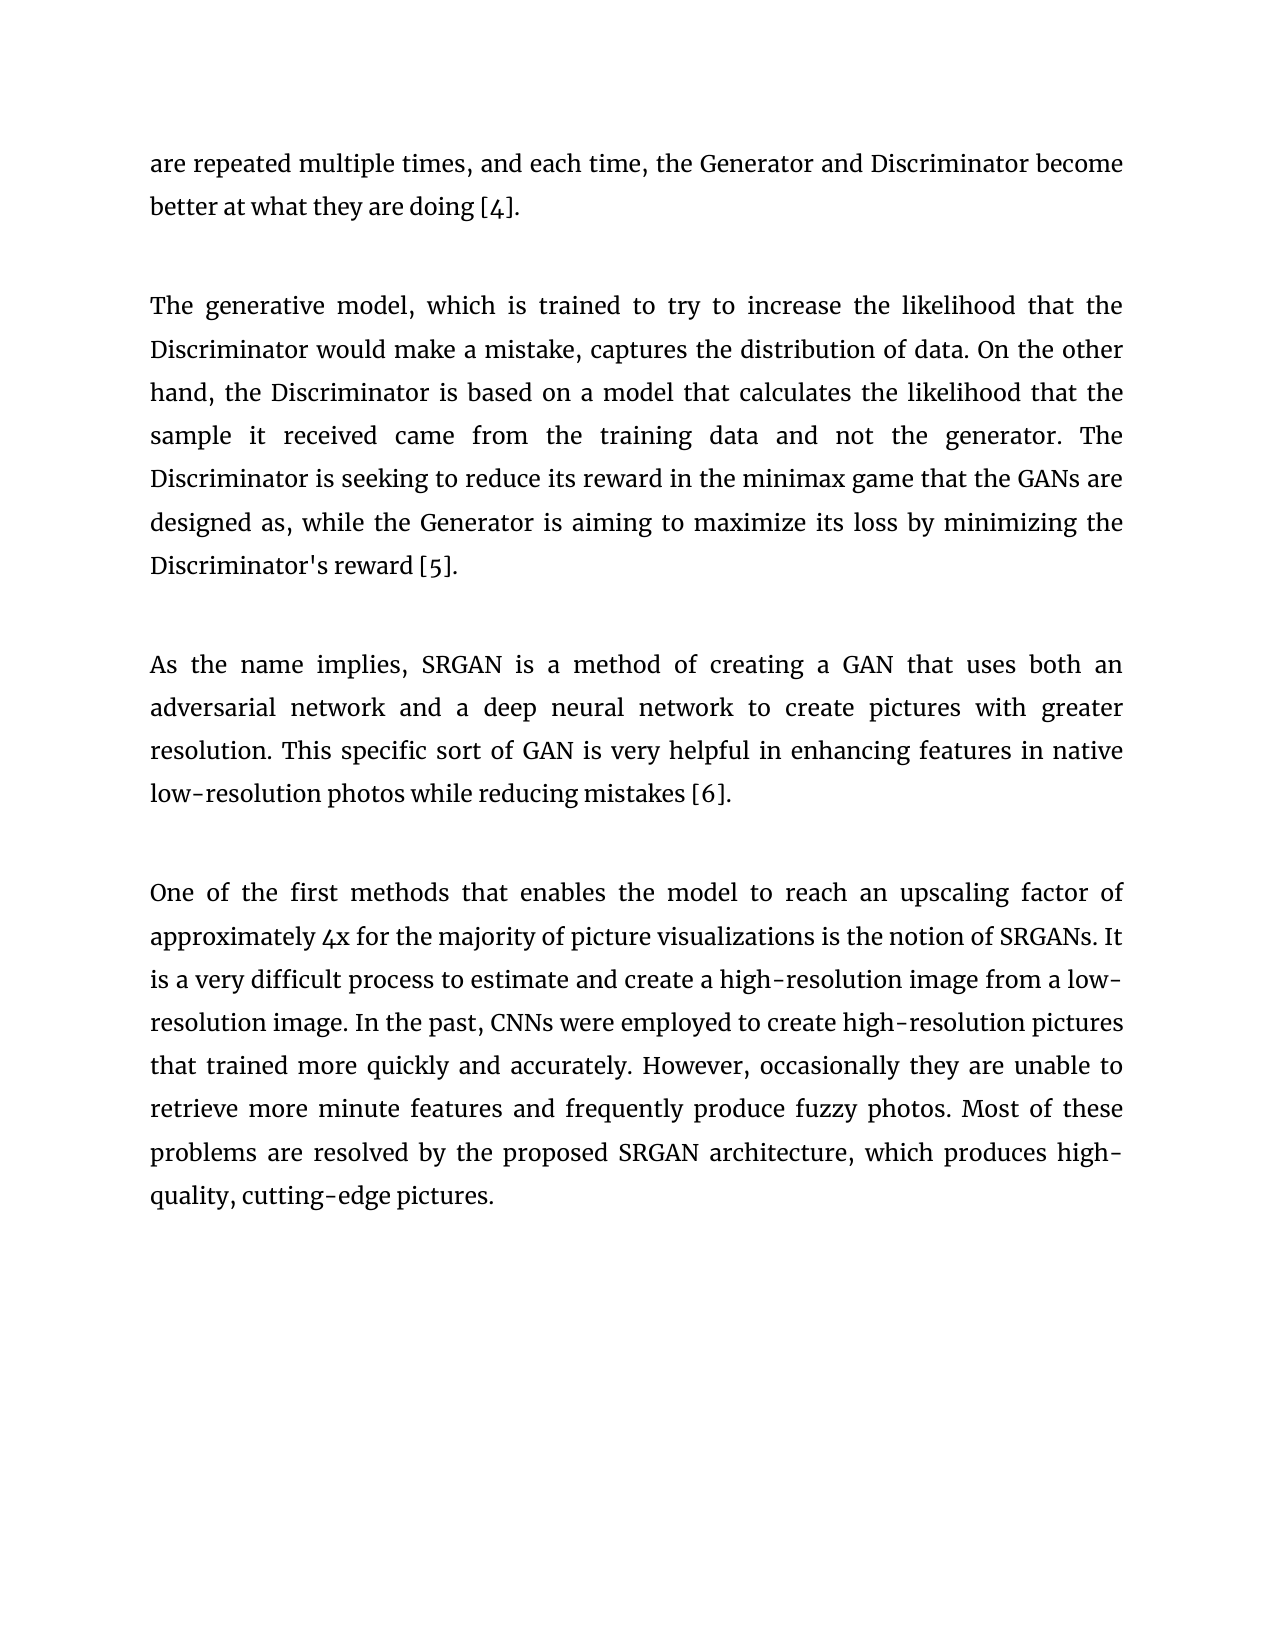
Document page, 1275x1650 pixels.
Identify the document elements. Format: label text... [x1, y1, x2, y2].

text As the name implies, SRGAN is a method of creating a GAN that uses both an adversarial network and a deep neural network to create pictures with greater resolution. This specific sort of GAN is very helpful in enhancing features in native low-resolution photos while reducing mistakes [6]. [150, 651, 1125, 809]
text The generative model, which is trained to try to increase the likelihood that the Discriminator would make a mistake, captures the distribution of data. On the other hand, the Discriminator is based on a model that calculates the likelihood that the sample it received came from the training data and not the generator. The Discriminator is seeking to reduce its reward in the minimax game that the GANs are designed as, while the Generator is aiming to maximize its loss by minimizing the Discriminator's reward [5]. [150, 292, 1125, 580]
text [150, 150, 1125, 222]
text One of the first methods that enables the model to reach an upscaling factor of approximately 4x for the majority of picture visualizations is the notion of SRGANs. It is a very difficult process to estimate and create a high-resolution image from a low-resolution image. In the past, CNNs were employed to create high-resolution pictures that trained more quickly and accurately. However, occasionally they are unable to retrieve more minute features and frequently produce fuzzy photos. Most of these problems are resolved by the proposed SRGAN architecture, which produces high-quality, cutting-edge pictures. [150, 879, 1125, 1211]
